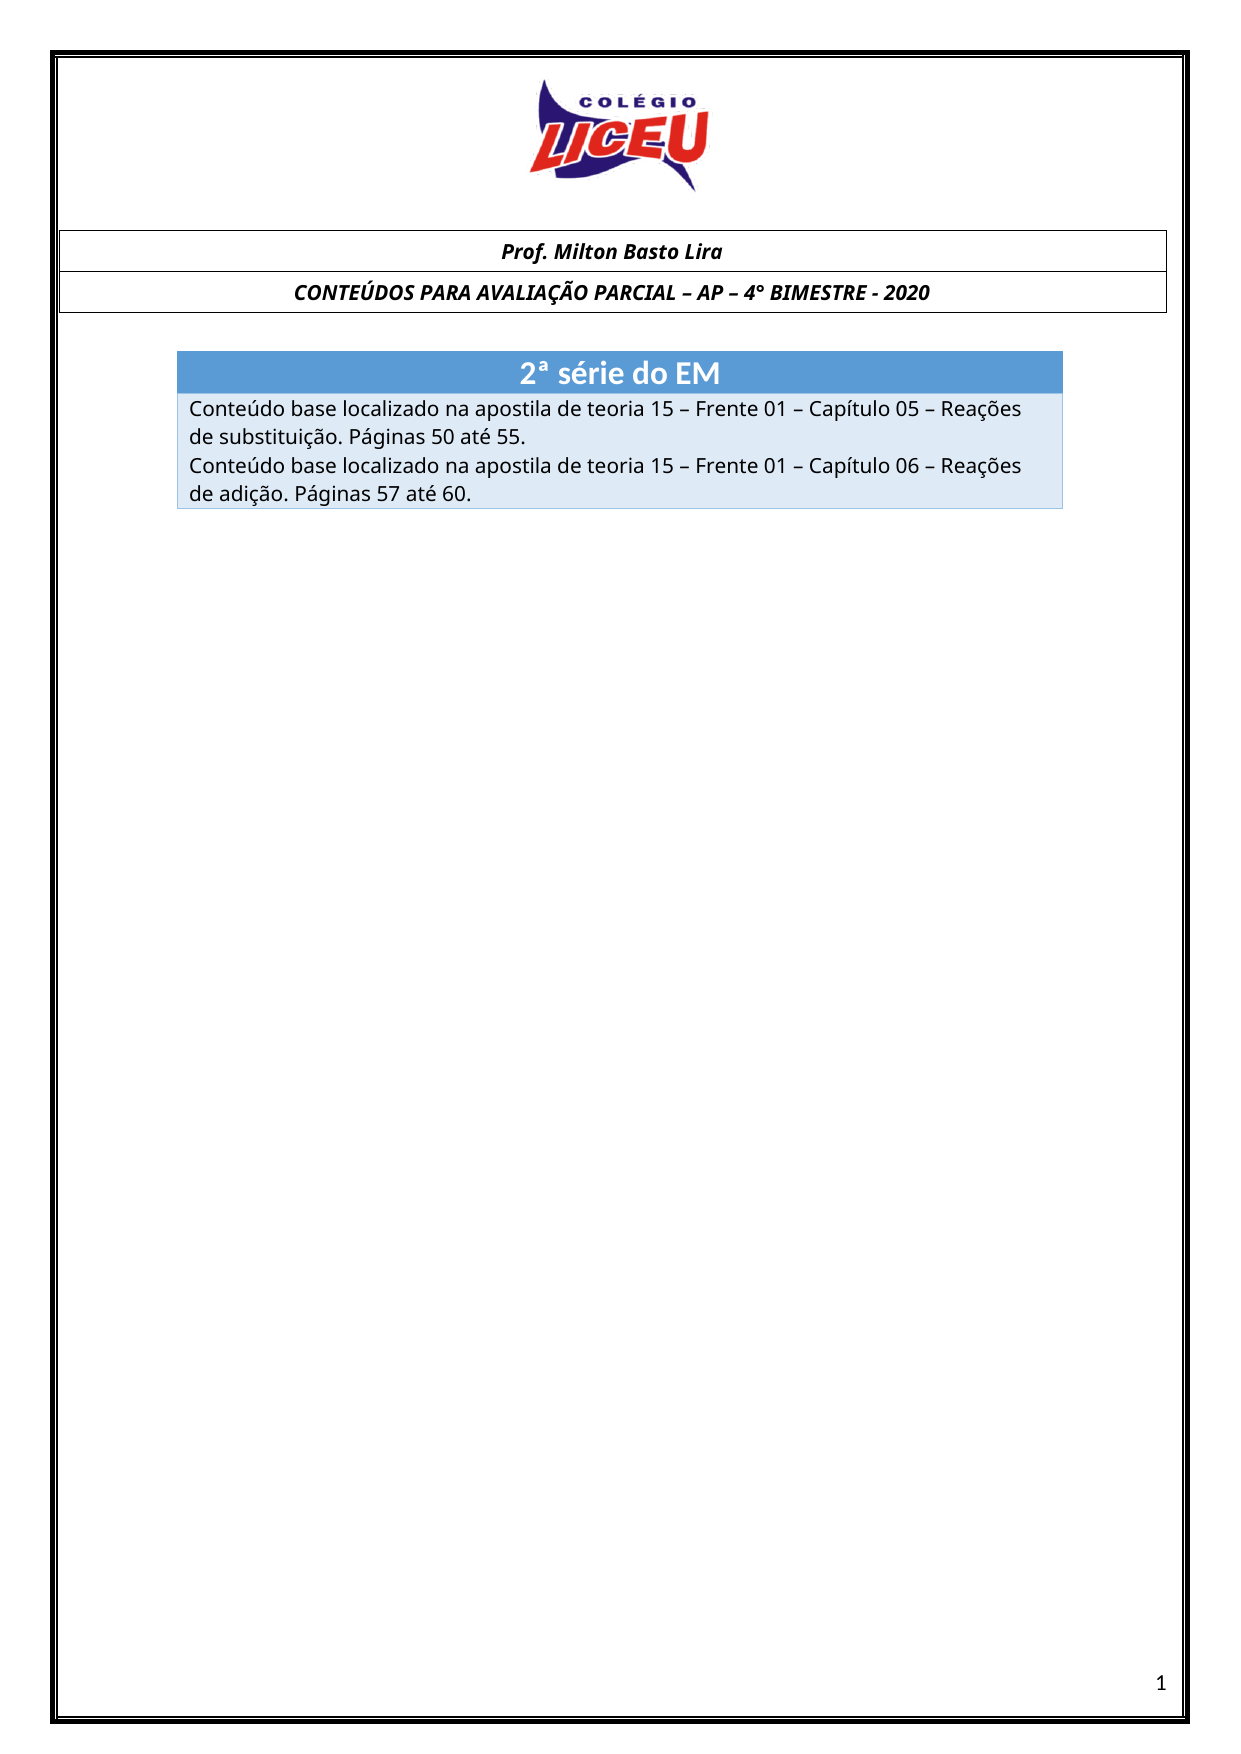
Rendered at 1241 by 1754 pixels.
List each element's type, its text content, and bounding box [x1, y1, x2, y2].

picture [519, 70, 719, 196]
table_header Prof. Milton Basto Lira [60, 231, 1166, 271]
table_header 2ª série do EM [178, 352, 1062, 393]
table_cell CONTEÚDOS PARA AVALIAÇÃO PARCIAL – AP – 4° BIMESTRE - 2020 [60, 272, 1166, 312]
table_cell Conteúdo base localizado na apostila de teoria 15 – Frente 01 – Capítulo 05 – Reações de substituição. Páginas 50 até 55. Conteúdo base localizado na apostila de teoria 15 – Frente 01 – Capítulo 06 – Reações de adição. Páginas 57 até 60. [178, 394, 1062, 508]
